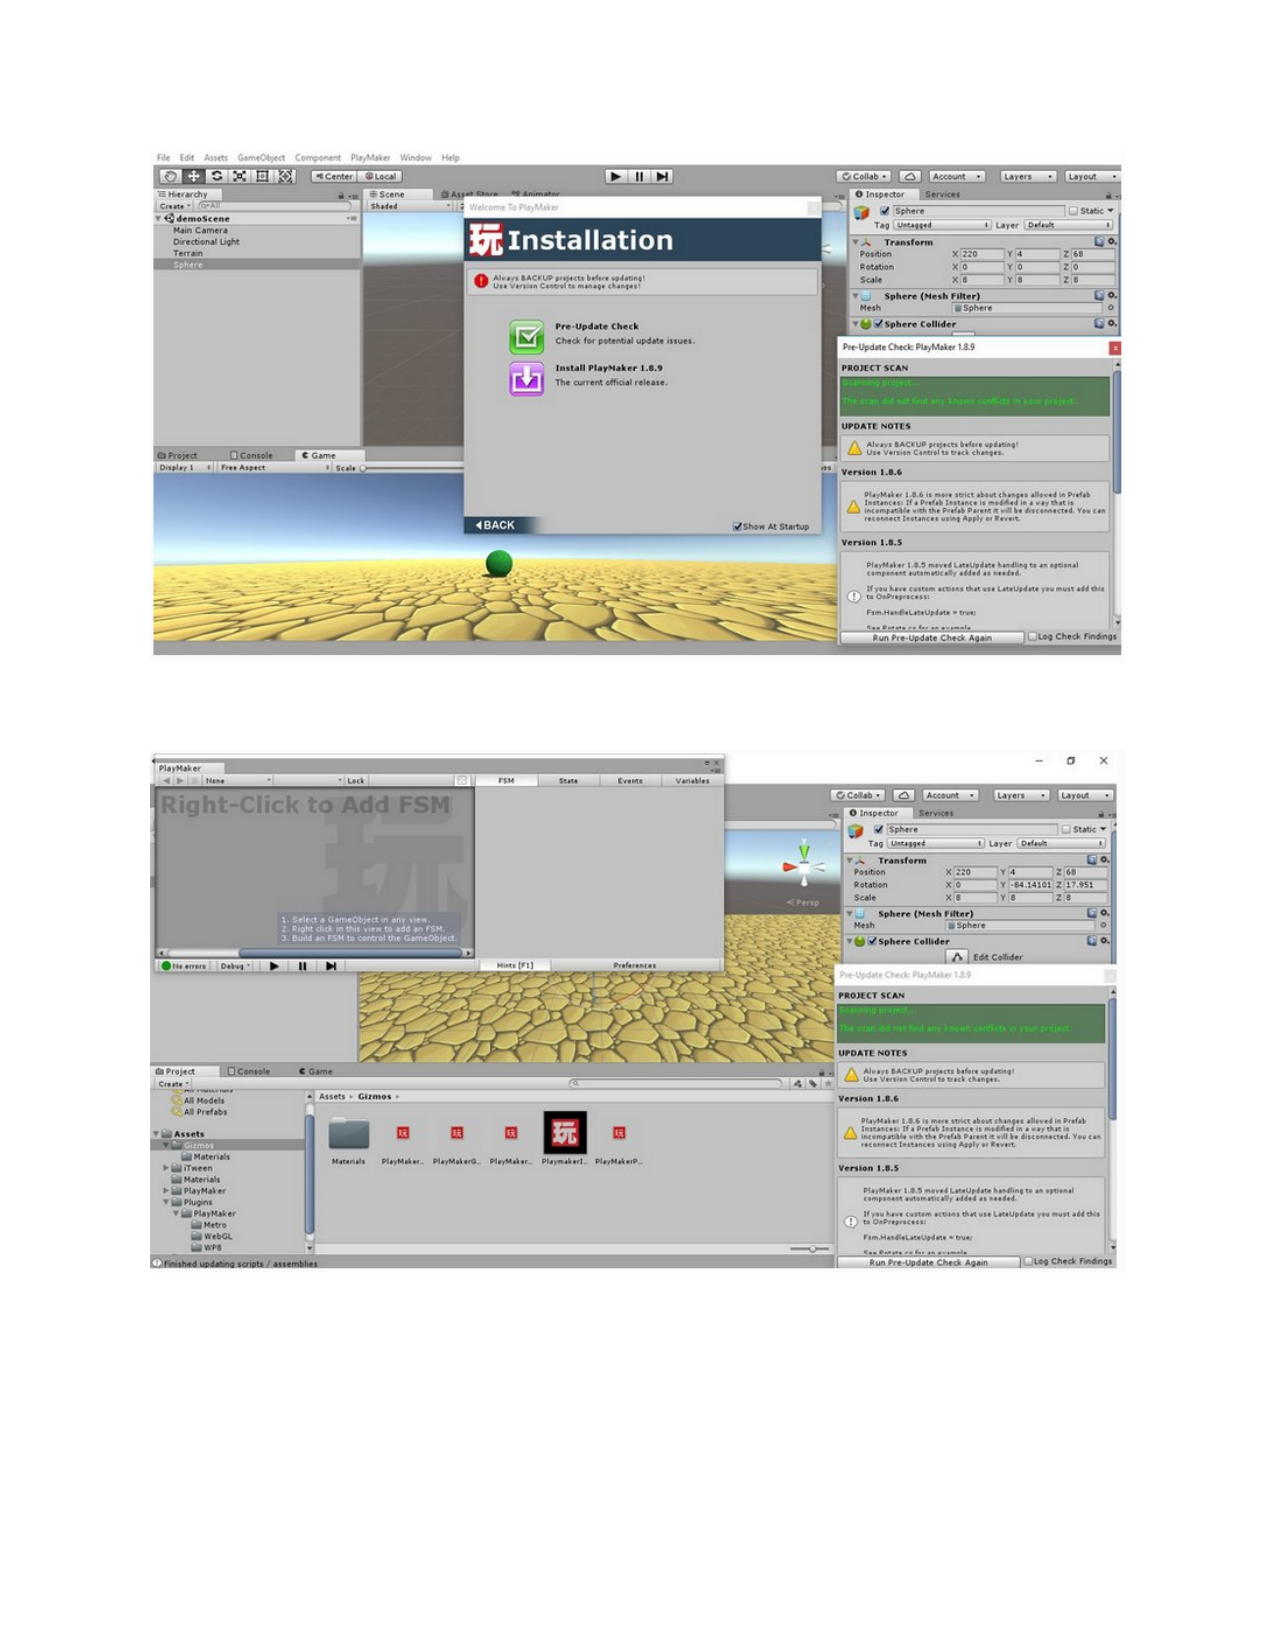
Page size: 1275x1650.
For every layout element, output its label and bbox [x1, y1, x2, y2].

picture [150, 750, 1125, 1273]
picture [150, 150, 1125, 661]
